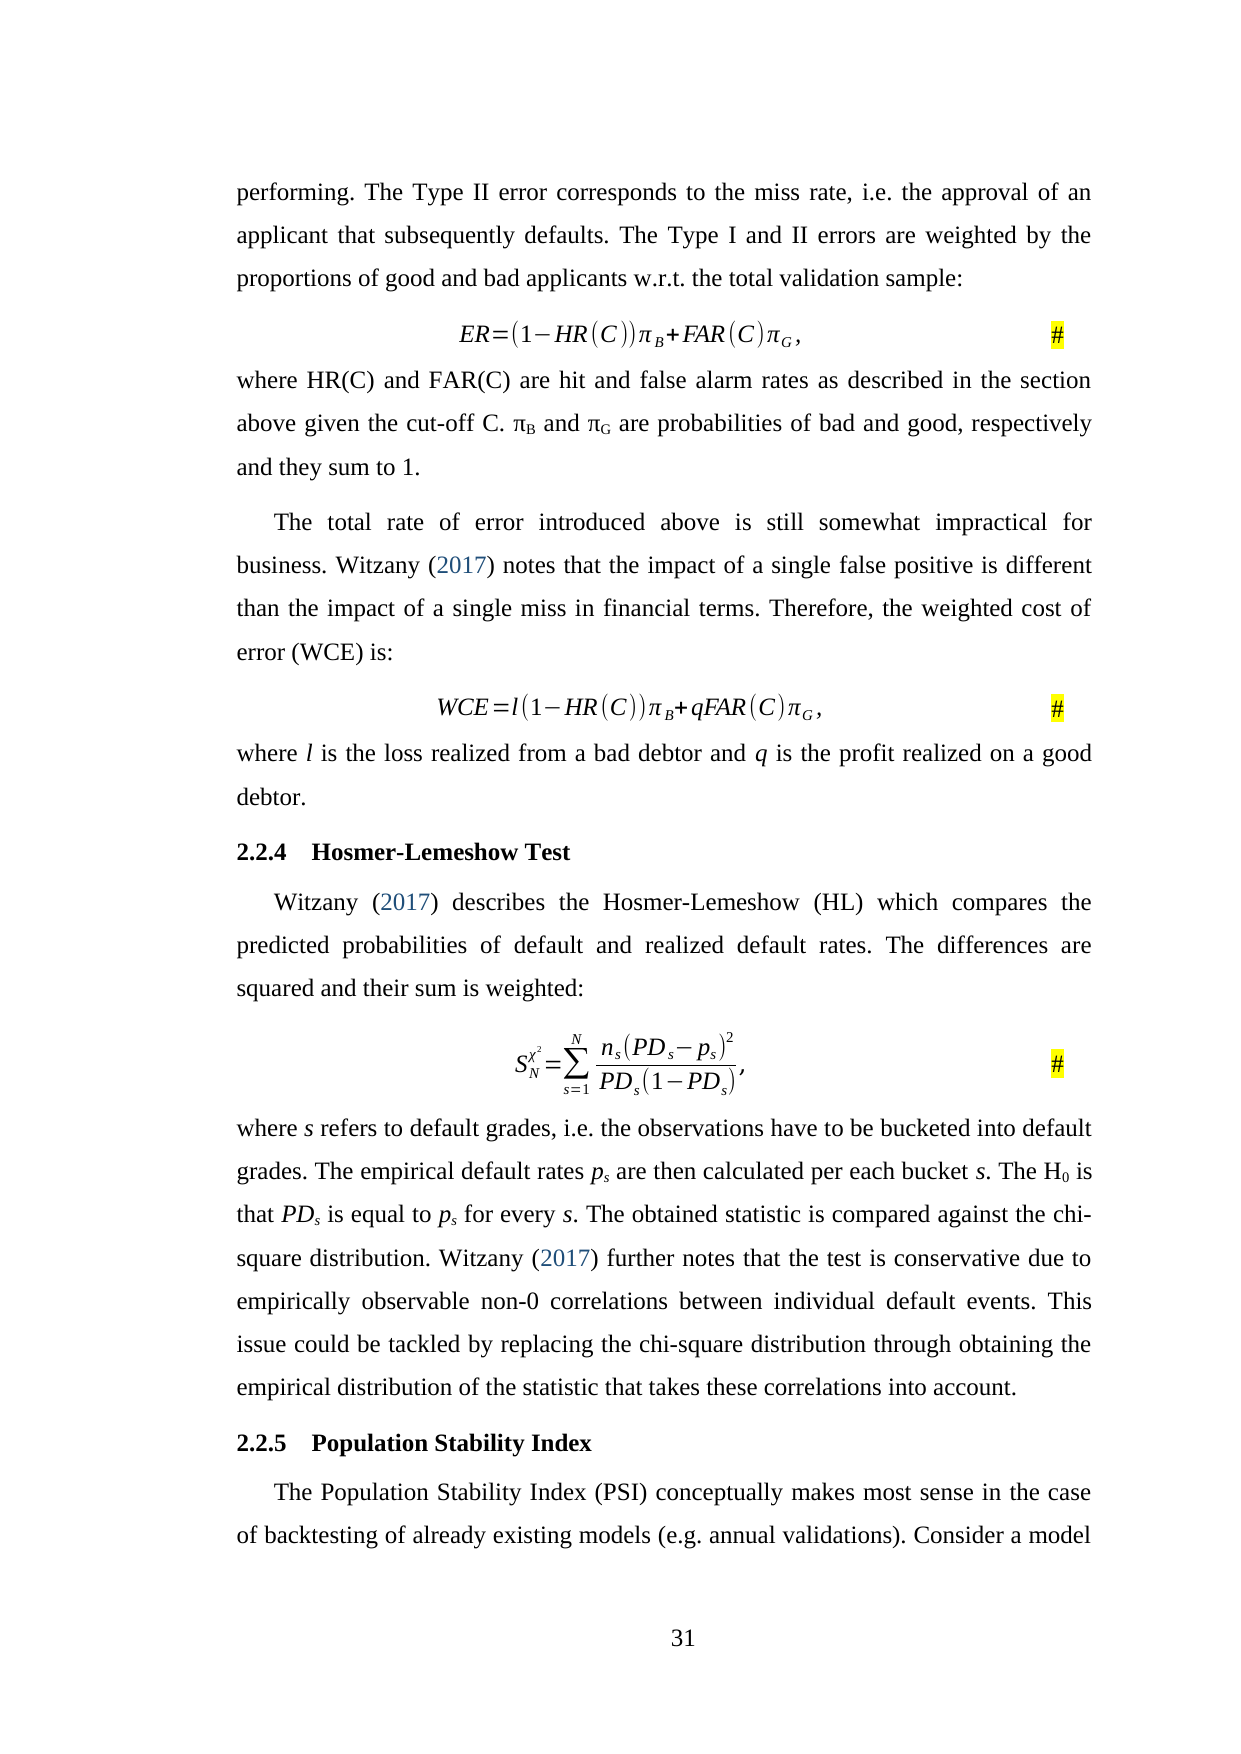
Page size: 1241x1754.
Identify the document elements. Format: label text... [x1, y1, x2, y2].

table_header # [1023, 1029, 1091, 1113]
table_header # [1023, 692, 1091, 738]
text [236, 1477, 1092, 1549]
table_header [236, 692, 1023, 738]
text Witzany (2017) describes the Hosmer-Lemeshow (HL) which compares the predicted probabilities of default and realized default rates. The differences are squared and their sum is weighted: [236, 887, 1092, 1002]
subtitle Population Stability Index [236, 1428, 1092, 1456]
text The total rate of error introduced above is still somewhat impractical for business. Witzany (2017) notes that the impact of a single false positive is different than the impact of a single miss in financial terms. Therefore, the weighted cost of error (WCE) is: [236, 507, 1092, 665]
table_header [236, 319, 1023, 365]
table_header # [1023, 319, 1091, 365]
table_header , [236, 1029, 1023, 1113]
subtitle Hosmer-Lemeshow Test [236, 837, 1092, 866]
text where s refers to default grades, i.e. the observations have to be bucketed into default grades. The empirical default rates ps are then calculated per each bucket s. The H0 is that PDs is equal to ps for every s. The obtained statistic is compared against the chi-square distribution. Witzany (2017) further notes that the test is conservative due to empirically observable non-0 correlations between individual default events. This issue could be tackled by replacing the chi-square distribution through obtaining the empirical distribution of the statistic that takes these correlations into account. [236, 1113, 1092, 1401]
text where l is the loss realized from a bad debtor and q is the profit realized on a good debtor. [236, 738, 1092, 810]
text where HR(C) and FAR(C) are hit and false alarm rates as described in the section above given the cut-off C. πB and πG are probabilities of bad and good, respectively and they sum to 1. [236, 365, 1092, 480]
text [236, 177, 1092, 292]
